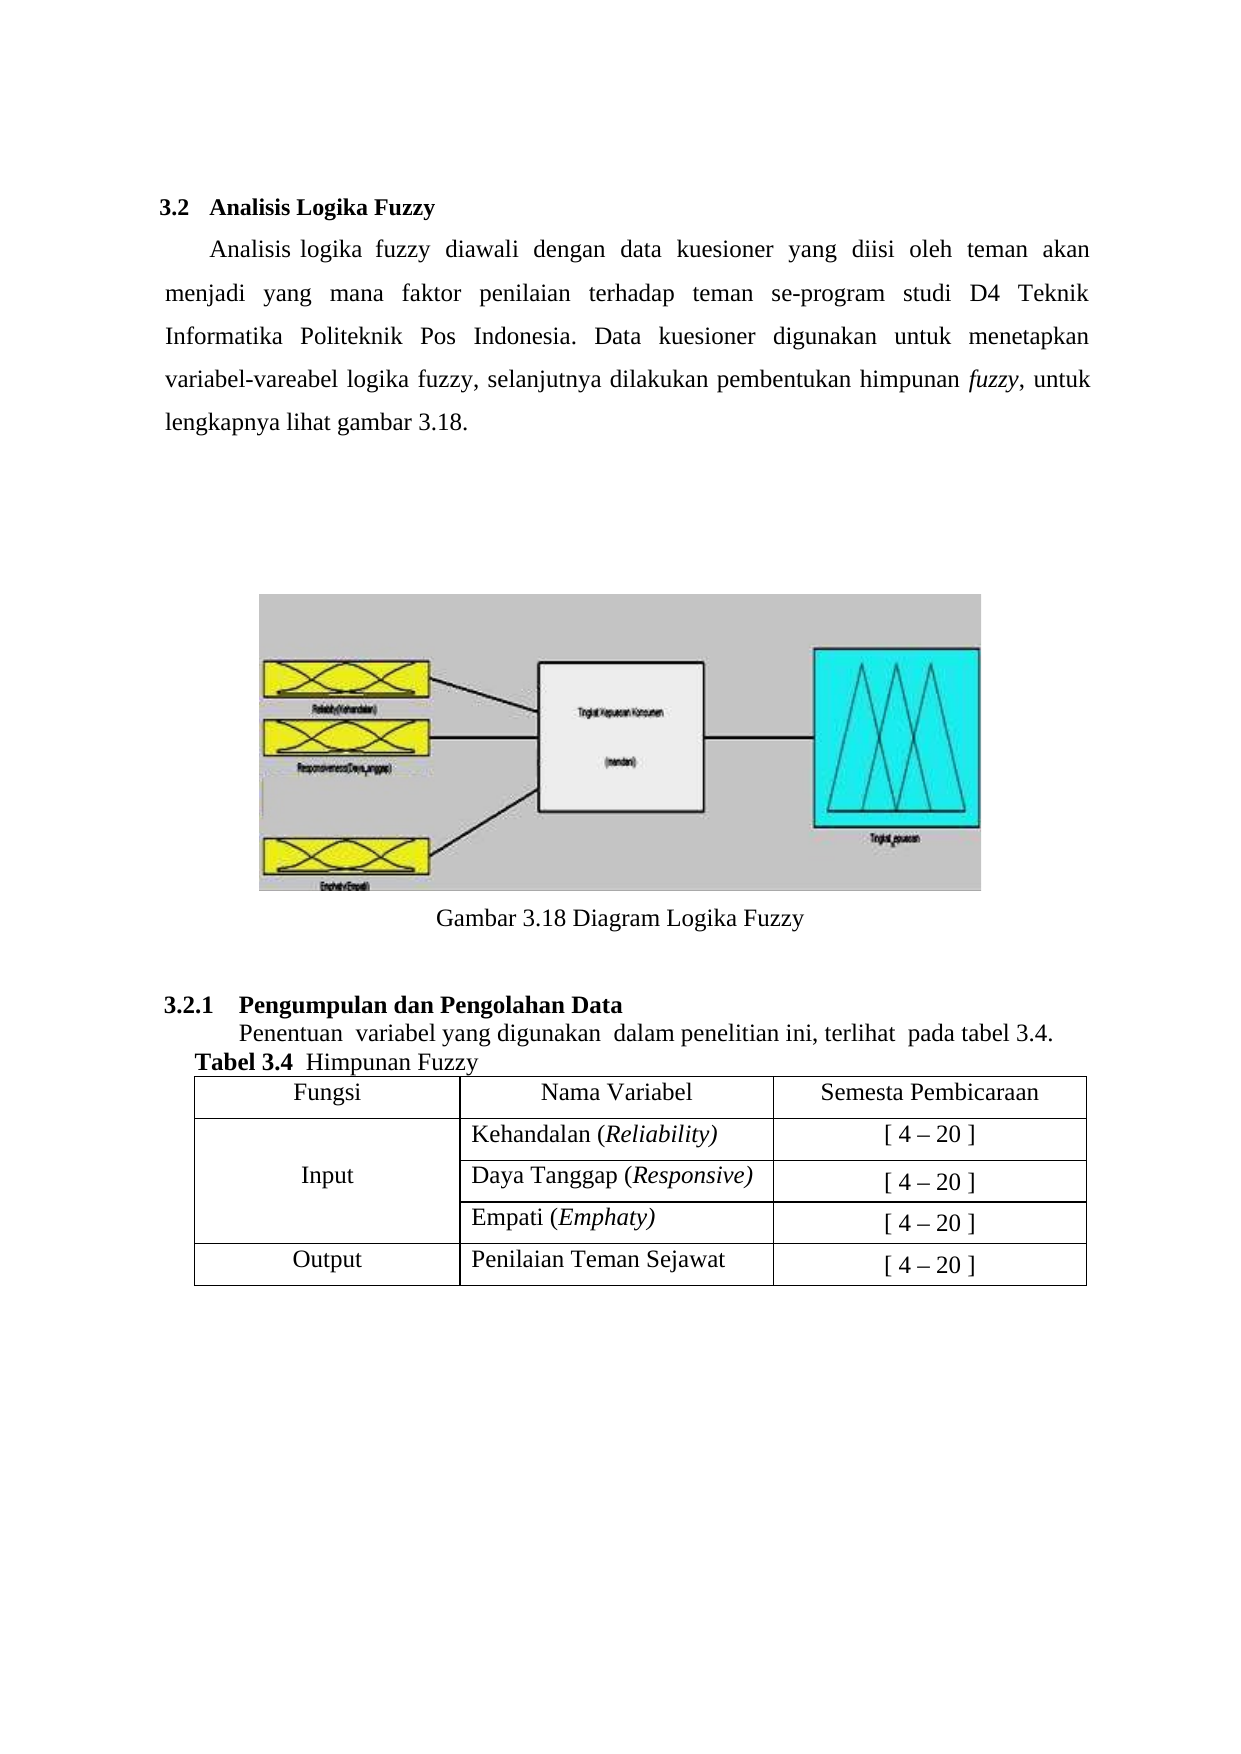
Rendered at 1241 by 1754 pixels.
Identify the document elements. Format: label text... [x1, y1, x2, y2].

table_cell Input [195, 1119, 459, 1243]
table_cell [ 4 – 20 ] [774, 1244, 1086, 1285]
text Gambar 3.18 Diagram Logika Fuzzy [150, 903, 1090, 932]
table_header Fungsi [195, 1077, 459, 1118]
table_cell [ 4 – 20 ] [774, 1161, 1086, 1201]
table_cell Output [195, 1244, 459, 1285]
table_header Nama Variabel [461, 1077, 773, 1118]
table_cell Kehandalan (Reliability) [461, 1119, 773, 1159]
list Analisis logika fuzzy diawali dengan data kuesioner yang diisi oleh teman akan menjadi yang mana faktor penilaian terhadap teman se-program studi D4 Teknik Informatika Politeknik Pos Indonesia. Data kuesioner digunakan untuk menetapkan variabel-vareabel logika fuzzy, selanjutnya dilakukan pembentukan himpunan fuzzy, untuk lengkapnya lihat gambar 3.18. [165, 234, 1090, 436]
table_cell Penilaian Teman Sejawat [461, 1244, 773, 1285]
table_cell [ 4 – 20 ] [774, 1203, 1086, 1243]
table_cell [ 4 – 20 ] [774, 1119, 1086, 1159]
list Penentuan variabel yang digunakan dalam penelitian ini, terlihat pada tabel 3.4. [239, 1018, 1090, 1047]
list Analisis Logika Fuzzy [159, 193, 1090, 221]
text Tabel 3.4 Himpunan Fuzzy [194, 1047, 1090, 1076]
picture [259, 594, 982, 891]
table_cell Daya Tanggap (Responsive) [461, 1161, 773, 1201]
list Pengumpulan dan Pengolahan Data [164, 990, 1090, 1018]
table_cell Empati (Emphaty) [461, 1203, 773, 1243]
table_header Semesta Pembicaraan [774, 1077, 1086, 1118]
